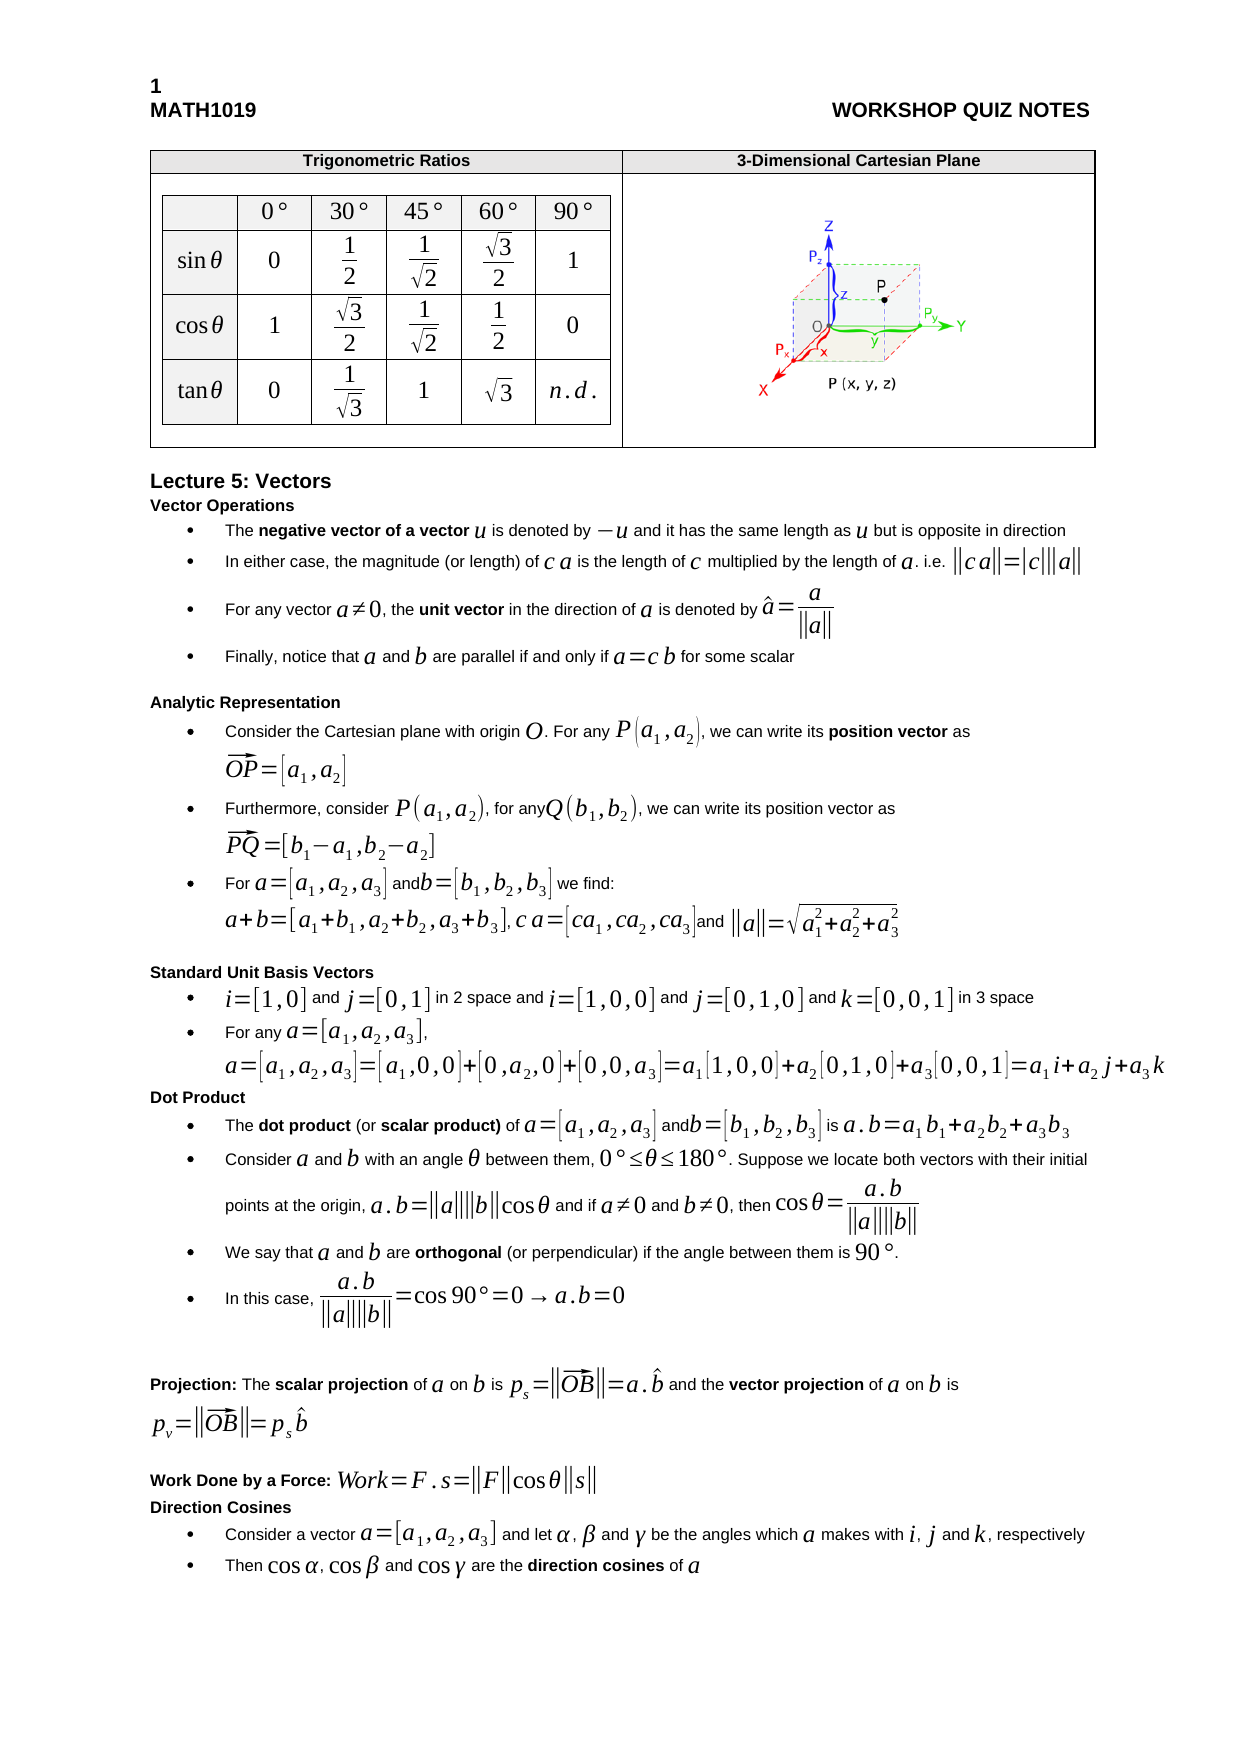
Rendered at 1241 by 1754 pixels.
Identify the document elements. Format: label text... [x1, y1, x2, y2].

list Consider a vector and let , and be the angles which makes with , and , respectively [187, 1519, 1090, 1550]
text Direction Cosines [150, 1498, 1090, 1517]
table_header 3-Dimensional Cartesian Plane [623, 151, 1094, 173]
list For any , [187, 1017, 1090, 1048]
list and in 2 space and and and in 3 space [187, 984, 1090, 1015]
list The negative vector of a vector is denoted by and it has the same length as but is opposite in direction [187, 517, 1090, 544]
picture [745, 210, 972, 408]
list For and we find: [187, 866, 1090, 901]
list In either case, the magnitude (or length) of is the length of multiplied by the length of . i.e. [187, 546, 1090, 577]
list Consider and with an angle between them, . Suppose we locate both vectors with their initial points at the origin, and if and , then [187, 1145, 1090, 1236]
list Finally, notice that and are parallel if and only if for some scalar [187, 642, 1090, 670]
table_cell . [151, 174, 622, 447]
list For any vector , the unit vector in the direction of is denoted by [187, 578, 1090, 640]
list Consider the Cartesian plane with origin . For any , we can write its position vector as [187, 714, 1090, 788]
text Vector Operations [150, 496, 1090, 515]
text Lecture 5: Vectors [150, 469, 1090, 493]
text Work Done by a Force: [150, 1465, 1090, 1496]
list Furthermore, consider , for any, we can write its position vector as [187, 792, 1090, 863]
list The dot product (or scalar product) of and is [187, 1109, 1090, 1143]
text Analytic Representation [150, 693, 1090, 712]
table_header Trigonometric Ratios [151, 151, 622, 173]
text Projection: The scalar projection of on is and the vector projection of on is [150, 1366, 1090, 1441]
text Standard Unit Basis Vectors [150, 963, 1090, 982]
text Dot Product [150, 1088, 1090, 1107]
list We say that and are orthogonal (or perpendicular) if the angle between them is . [187, 1238, 1090, 1266]
list In this case, [187, 1268, 1090, 1363]
table_cell [623, 174, 1094, 447]
list , and [225, 903, 1090, 940]
list Then , and are the direction cosines of [187, 1552, 1090, 1579]
